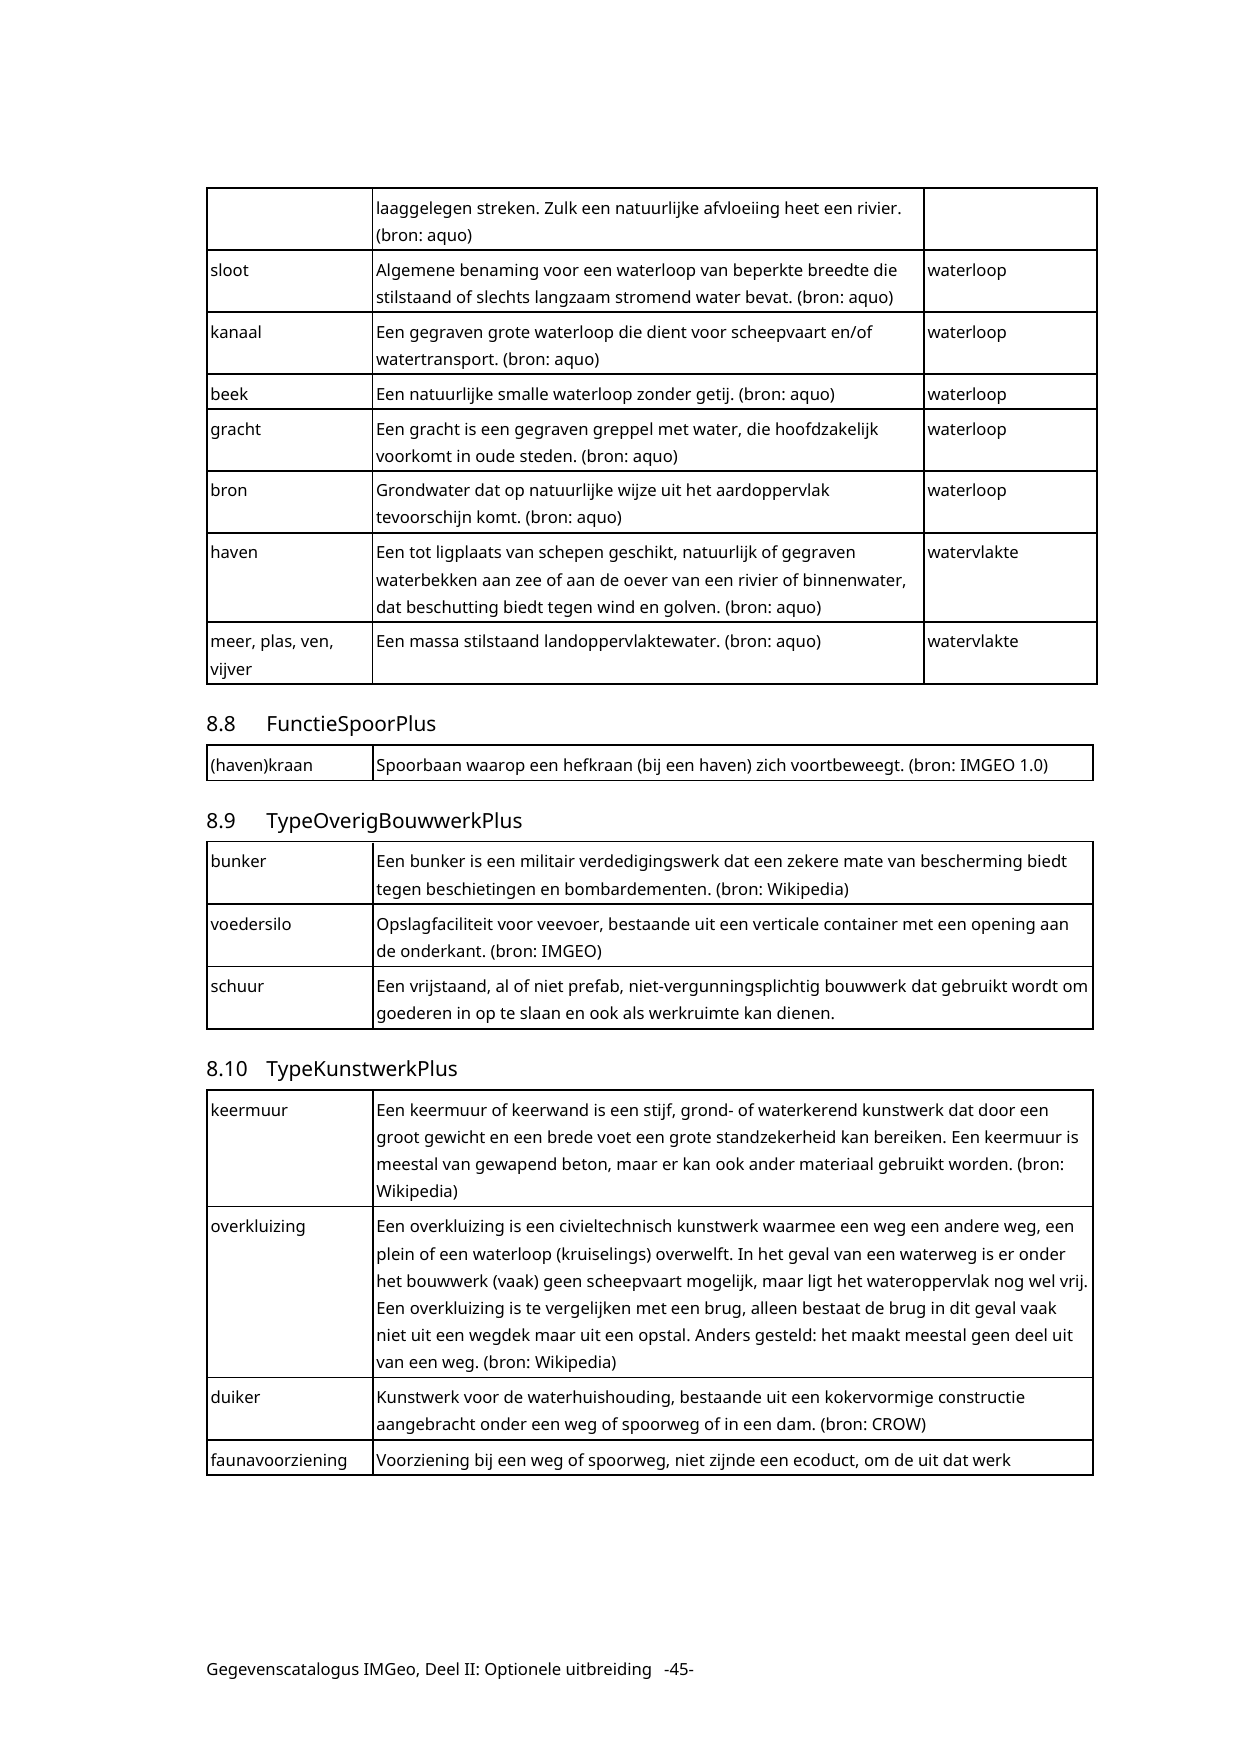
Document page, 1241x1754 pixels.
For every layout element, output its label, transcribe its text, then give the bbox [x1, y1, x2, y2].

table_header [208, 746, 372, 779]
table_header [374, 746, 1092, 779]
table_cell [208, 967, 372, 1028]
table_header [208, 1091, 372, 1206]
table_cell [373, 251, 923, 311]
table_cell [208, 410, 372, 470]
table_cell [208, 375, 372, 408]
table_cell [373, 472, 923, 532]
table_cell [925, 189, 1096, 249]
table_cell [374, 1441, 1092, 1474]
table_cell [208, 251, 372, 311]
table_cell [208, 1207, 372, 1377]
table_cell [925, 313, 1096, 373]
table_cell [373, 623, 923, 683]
subtitle TypeKunstwerkPlus [206, 1054, 1031, 1083]
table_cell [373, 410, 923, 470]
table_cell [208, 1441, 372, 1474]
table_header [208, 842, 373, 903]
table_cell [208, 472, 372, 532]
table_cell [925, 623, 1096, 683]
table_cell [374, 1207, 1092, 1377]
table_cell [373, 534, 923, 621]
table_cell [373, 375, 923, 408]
subtitle FunctieSpoorPlus [206, 709, 1031, 738]
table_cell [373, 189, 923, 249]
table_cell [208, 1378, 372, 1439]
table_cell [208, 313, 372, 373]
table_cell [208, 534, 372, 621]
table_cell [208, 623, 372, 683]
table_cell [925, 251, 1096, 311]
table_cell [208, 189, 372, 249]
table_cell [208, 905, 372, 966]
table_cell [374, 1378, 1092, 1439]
subtitle TypeOverigBouwwerkPlus [206, 806, 1031, 834]
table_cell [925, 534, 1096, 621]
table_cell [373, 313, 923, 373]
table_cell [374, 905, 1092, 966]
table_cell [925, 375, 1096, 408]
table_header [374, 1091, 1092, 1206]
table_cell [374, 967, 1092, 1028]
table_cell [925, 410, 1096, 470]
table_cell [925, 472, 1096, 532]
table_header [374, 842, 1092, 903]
